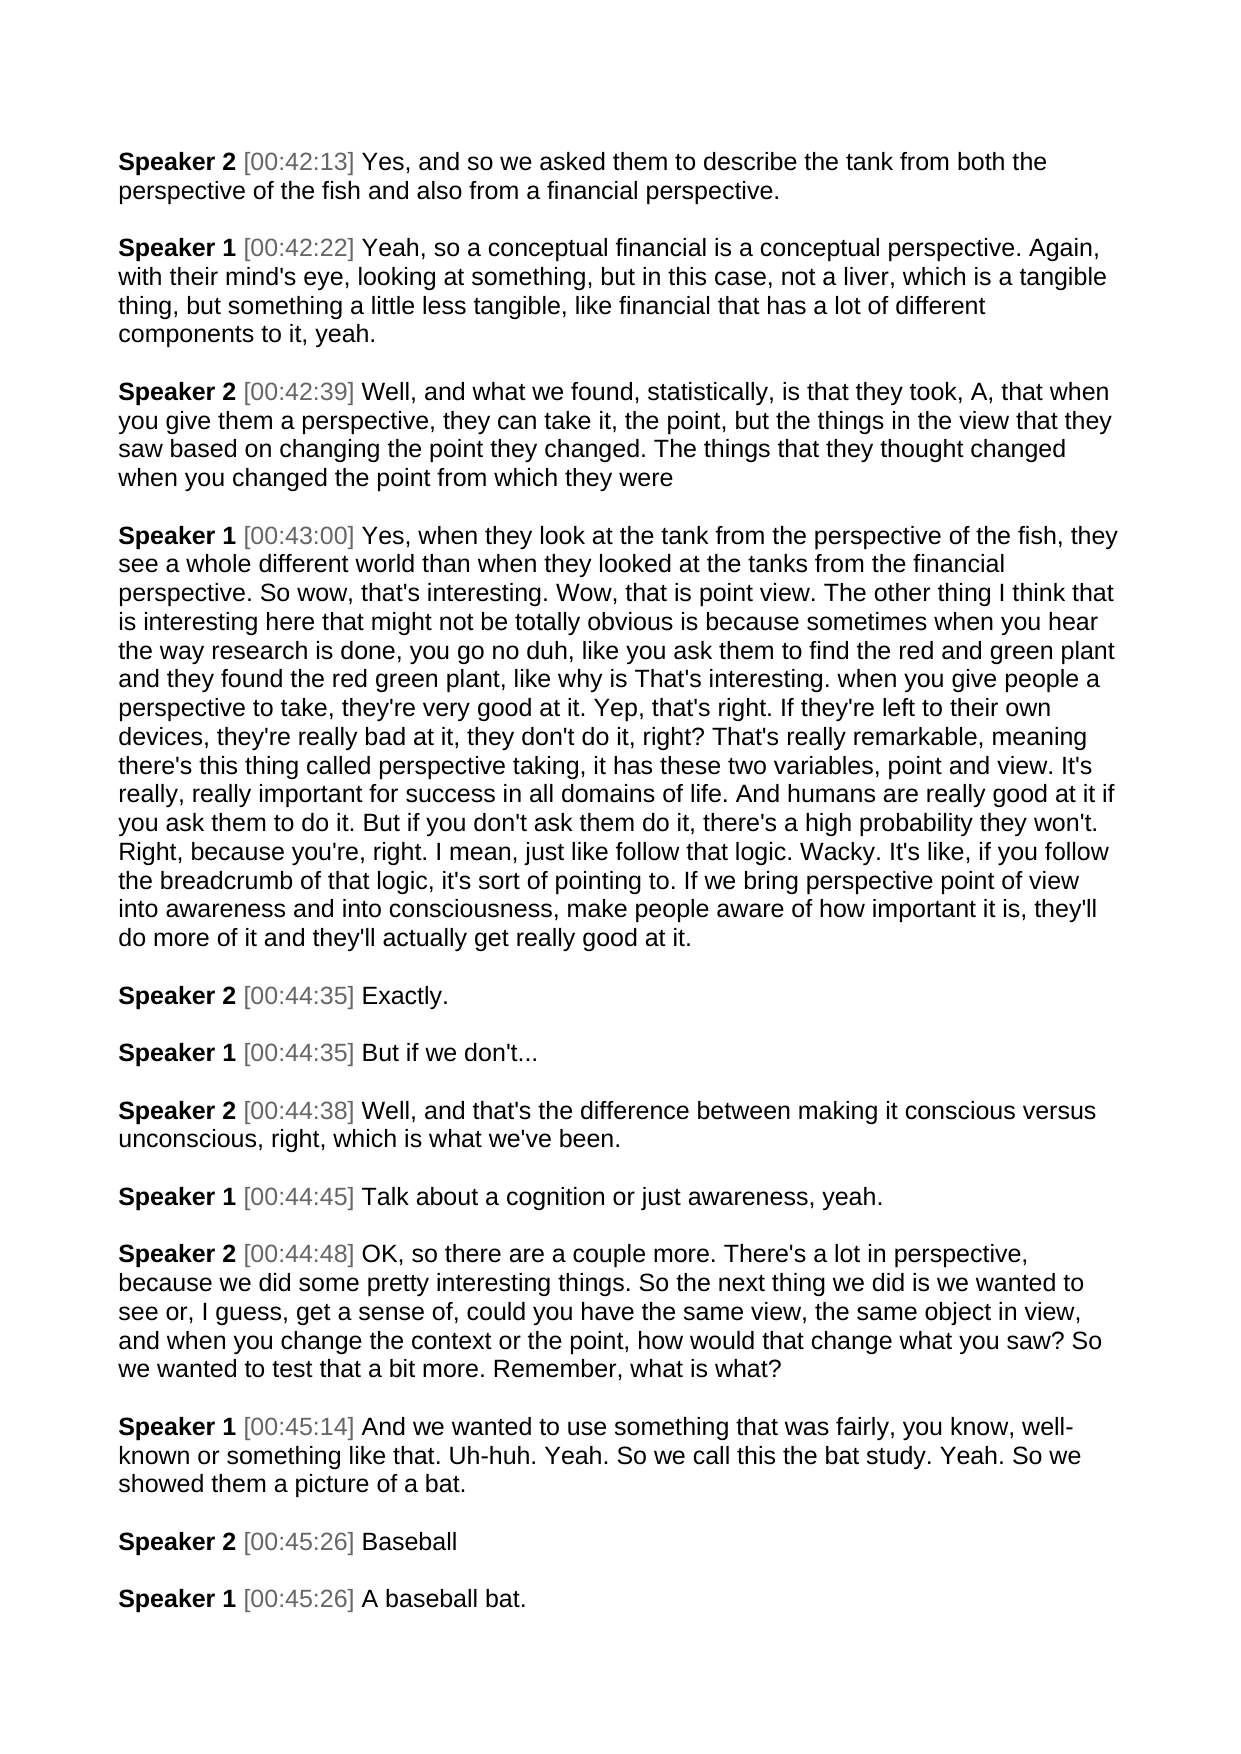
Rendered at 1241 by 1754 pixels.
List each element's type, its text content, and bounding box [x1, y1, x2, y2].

text Speaker 2 [00:42:39] Well, and what we found, statistically, is that they took, A, that when you give them a perspective, they can take it, the point, but the things in the view that they saw based on changing the point they changed. The things that they thought changed when you changed the point from which they were [118, 377, 1122, 492]
text Speaker 2 [00:44:35] Exactly. [118, 981, 1122, 1009]
text Speaker 1 [00:43:00] Yes, when they look at the tank from the perspective of the fish, they see a whole different world than when they looked at the tanks from the financial perspective. So wow, that's interesting. Wow, that is point view. The other thing I think that is interesting here that might not be totally obvious is because sometimes when you hear the way research is done, you go no duh, like you ask them to find the red and green plant and they found the red green plant, like why is That's interesting. when you give people a perspective to take, they're very good at it. Yep, that's right. If they're left to their own devices, they're really bad at it, they don't do it, right? That's really remarkable, meaning there's this thing called perspective taking, it has these two variables, point and view. It's really, really important for success in all domains of life. And humans are really good at it if you ask them to do it. But if you don't ask them do it, there's a high probability they won't. Right, because you're, right. I mean, just like follow that logic. Wacky. It's like, if you follow the breadcrumb of that logic, it's sort of pointing to. If we bring perspective point of view into awareness and into consciousness, make people aware of how important it is, they'll do more of it and they'll actually get really good at it. [118, 521, 1122, 952]
text Speaker 1 [00:42:22] Yeah, so a conceptual financial is a conceptual perspective. Again, with their mind's eye, looking at something, but in this case, not a liver, which is a tangible thing, but something a little less tangible, like financial that has a lot of different components to it, yeah. [118, 233, 1122, 348]
text Speaker 1 [00:44:35] But if we don't... [118, 1038, 1122, 1067]
text Speaker 2 [00:45:26] Baseball [118, 1527, 1122, 1556]
text Speaker 1 [00:44:45] Talk about a cognition or just awareness, yeah. [118, 1182, 1122, 1211]
text Speaker 2 [00:42:13] Yes, and so we asked them to describe the tank from both the perspective of the fish and also from a financial perspective. [118, 147, 1122, 204]
text Speaker 1 [00:45:26] A baseball bat. [118, 1584, 1122, 1613]
text Speaker 1 [00:45:14] And we wanted to use something that was fairly, you know, well-known or something like that. Uh-huh. Yeah. So we call this the bat study. Yeah. So we showed them a picture of a bat. [118, 1412, 1122, 1498]
text Speaker 2 [00:44:48] OK, so there are a couple more. There's a lot in perspective, because we did some pretty interesting things. So the next thing we did is we wanted to see or, I guess, get a sense of, could you have the same view, the same object in view, and when you change the context or the point, how would that change what you saw? So we wanted to test that a bit more. Remember, what is what? [118, 1239, 1122, 1383]
text Speaker 2 [00:44:38] Well, and that's the difference between making it conscious versus unconscious, right, which is what we've been. [118, 1096, 1122, 1153]
